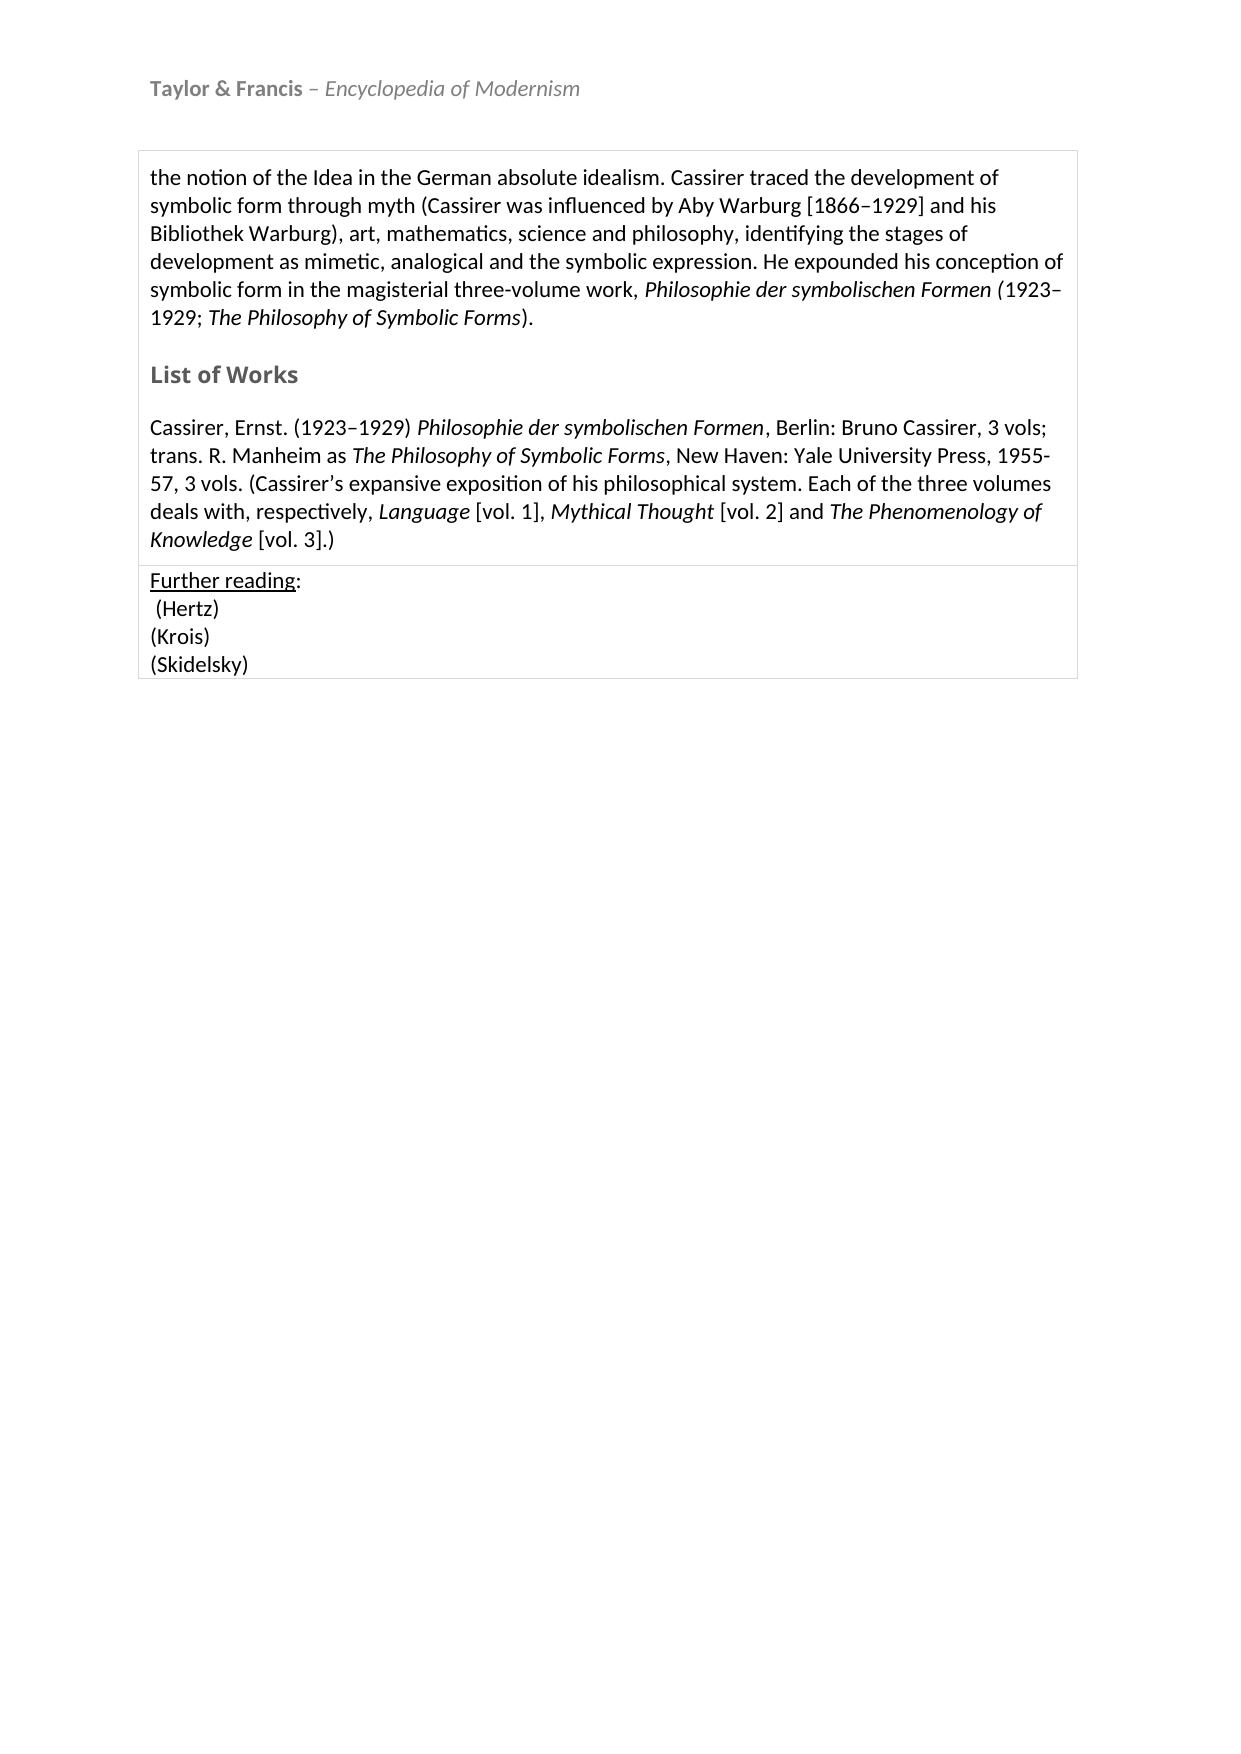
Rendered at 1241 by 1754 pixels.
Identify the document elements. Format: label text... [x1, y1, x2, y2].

table_cell Further reading: [139, 566, 1077, 678]
